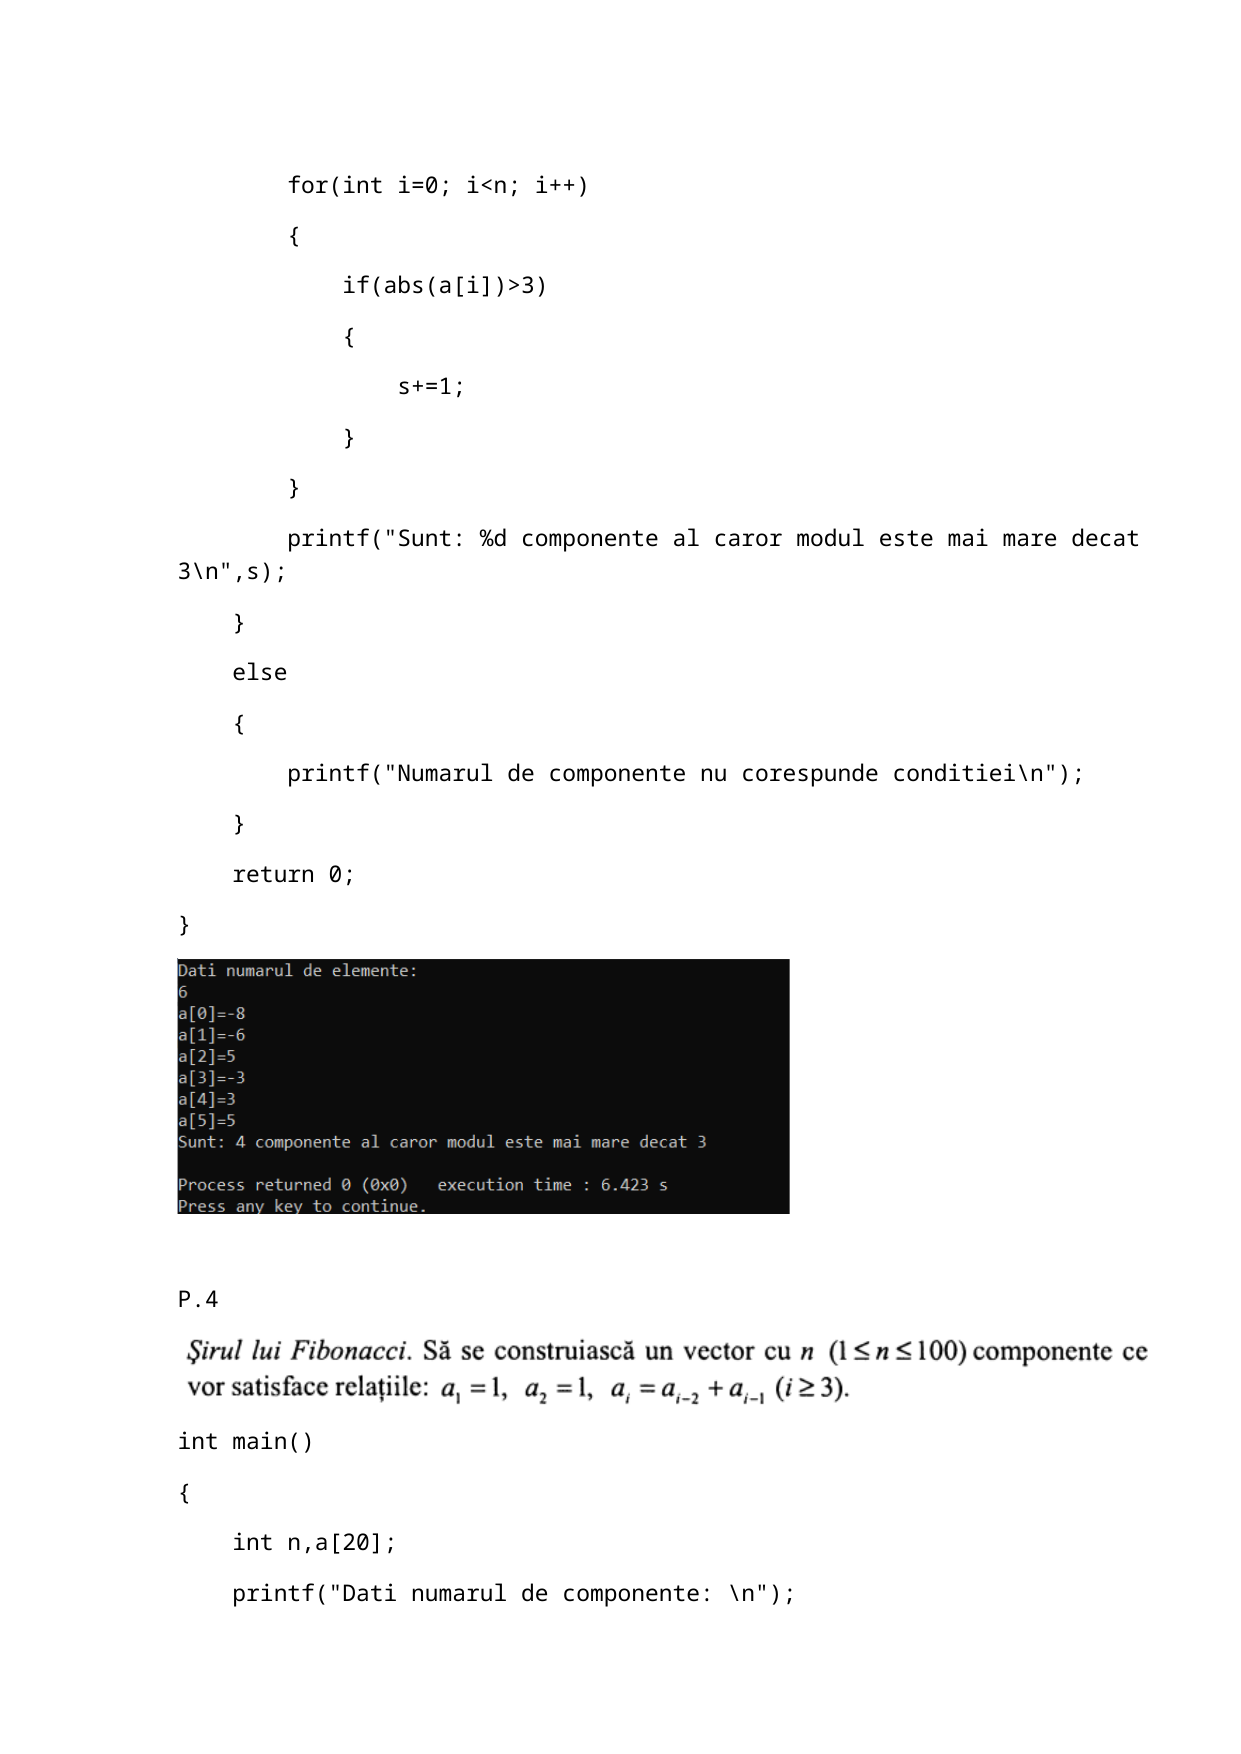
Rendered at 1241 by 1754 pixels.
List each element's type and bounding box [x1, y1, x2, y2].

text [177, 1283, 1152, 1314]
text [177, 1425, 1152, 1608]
picture [177, 1333, 1152, 1407]
picture [177, 958, 790, 1214]
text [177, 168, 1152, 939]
